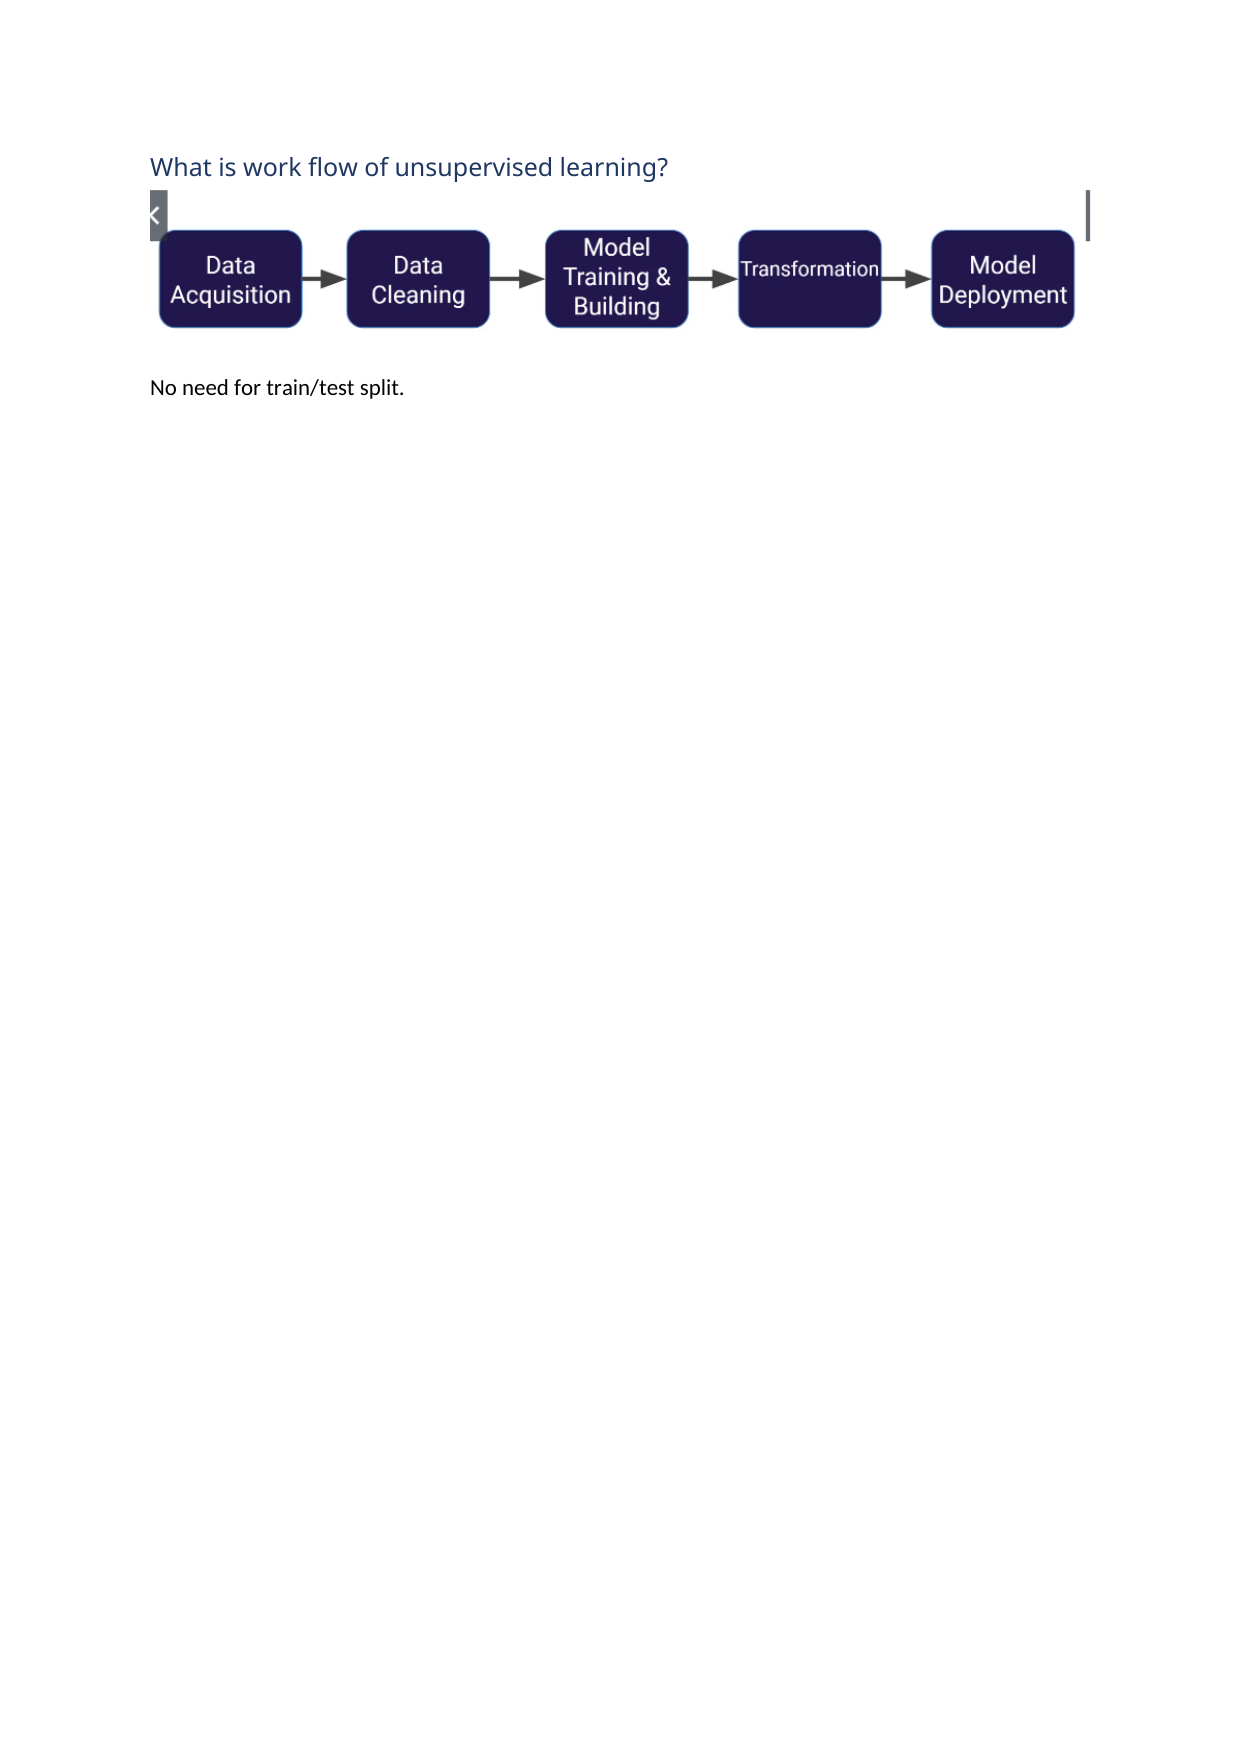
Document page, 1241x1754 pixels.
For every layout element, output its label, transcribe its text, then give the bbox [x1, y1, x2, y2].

picture [150, 186, 1091, 355]
text No need for train/test split. [150, 373, 1090, 401]
subtitle What is work flow of unsupervised learning? [150, 150, 1090, 184]
